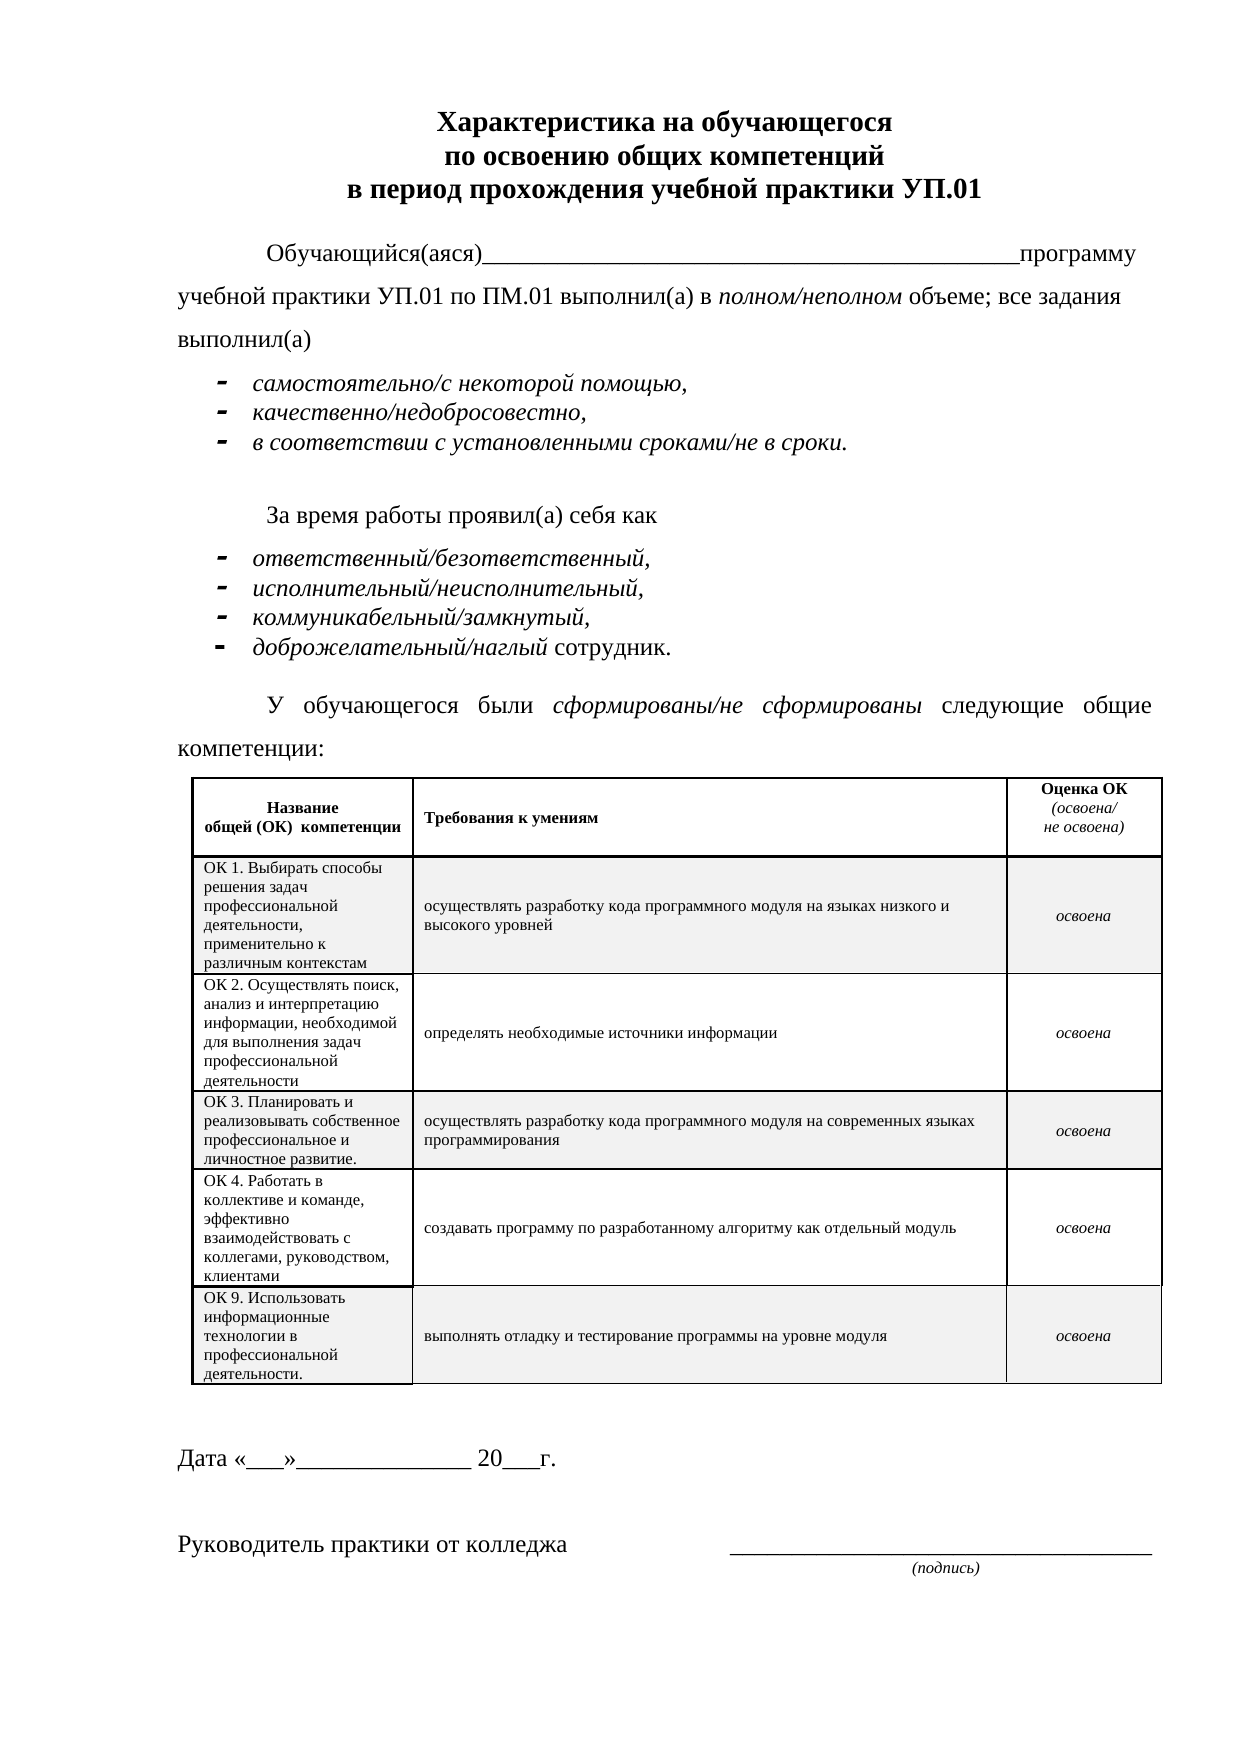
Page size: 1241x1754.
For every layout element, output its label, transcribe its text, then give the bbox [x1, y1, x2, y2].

table_header Название общей (ОК) компетенции [194, 779, 412, 855]
list самостоятельно/с некоторой помощью, [215, 368, 1152, 397]
table_cell определять необходимые источники информации [414, 974, 1006, 1089]
table_cell освоена [1007, 1285, 1161, 1383]
table_cell создавать программу по разработанному алгоритму как отдельный модуль [414, 1170, 1006, 1285]
table_cell ОК 2. Осуществлять поиск, анализ и интерпретацию информации, необходимой для выполнения задач профессиональной деятельности [194, 975, 412, 1089]
list ответственный/безответственный, [215, 543, 1152, 573]
list качественно/недобросовестно, [215, 397, 1152, 427]
table_cell освоена [1008, 1092, 1161, 1168]
table_cell осуществлять разработку кода программного модуля на языках низкого и высокого уровней [414, 858, 1006, 972]
table_cell ОК 4. Работать в коллективе и команде, эффективно взаимодействовать с коллегами, руководством, клиентами [194, 1170, 412, 1285]
list коммуникабельный/замкнутый, [215, 602, 1152, 632]
table_cell осуществлять разработку кода программного модуля на современных языках программирования [414, 1092, 1006, 1168]
table_header Требования к умениям [414, 779, 1006, 855]
text Обучающийся(аяся)___________________________________________программу учебной практики УП.01 по ПМ.01 выполнил(а) в полном/неполном объеме; все задания выполнил(а) [177, 238, 1152, 353]
table_cell ОК 9. Использовать информационные технологии в профессиональной деятельности. [194, 1288, 412, 1383]
table_cell ОК 1. Выбирать способы решения задач профессиональной деятельности, применительно к различным контекстам [194, 858, 412, 972]
table_cell освоена [1008, 1170, 1161, 1285]
text За время работы проявил(а) себя как [177, 500, 1152, 528]
table_header Оценка ОК (освоена/ не освоена) [1008, 779, 1161, 855]
list в соответствии с установленными сроками/не в сроки. [215, 427, 1152, 457]
text (подпись) [177, 1558, 1152, 1577]
list исполнительный/неисполнительный, [215, 573, 1152, 602]
text Характеристика на обучающегося [177, 104, 1152, 138]
text в период прохождения учебной практики УП.01 [177, 171, 1152, 205]
table_cell освоена [1008, 974, 1161, 1089]
text по освоению общих компетенций [177, 138, 1152, 171]
table_cell освоена [1008, 858, 1161, 972]
text Руководитель практики от колледжа [177, 1529, 1152, 1558]
table_cell ОК 3. Планировать и реализовывать собственное профессиональное и личностное развитие. [194, 1092, 412, 1168]
text Дата «___»______________ 20___г. [177, 1443, 1152, 1472]
text У обучающегося были сформированы/не сформированы следующие общие компетенции: [177, 690, 1152, 762]
table_cell выполнять отладку и тестирование программы на уровне модуля [413, 1286, 1007, 1383]
list доброжелательный/наглый сотрудник. [215, 632, 1152, 662]
